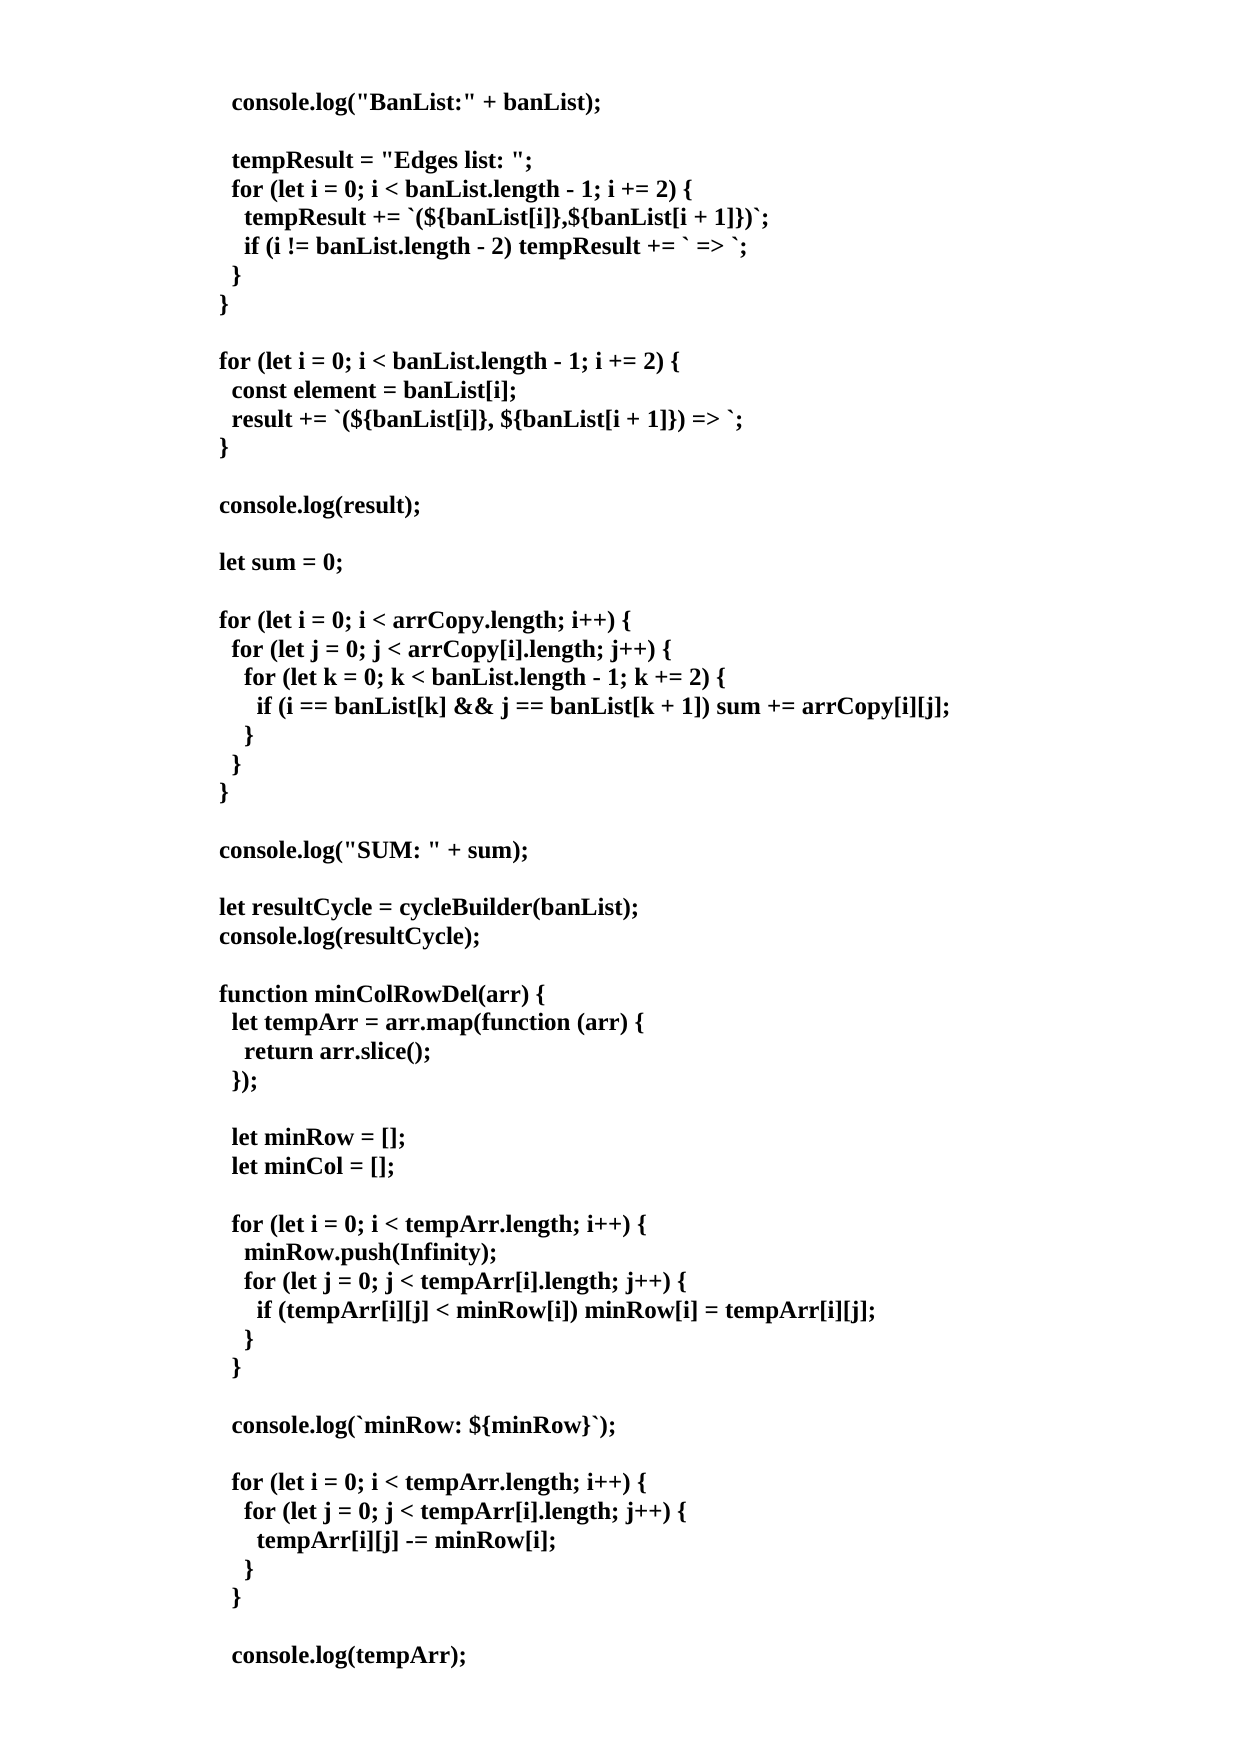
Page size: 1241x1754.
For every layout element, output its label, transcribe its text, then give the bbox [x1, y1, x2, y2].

subtitle } [206, 1352, 962, 1381]
subtitle console.log("SUM: " + sum); [206, 835, 962, 864]
subtitle for (let j = 0; j < arrCopy[i].length; j++) { [206, 634, 962, 662]
subtitle for (let i = 0; i < banList.length - 1; i += 2) { [206, 346, 962, 375]
subtitle } [206, 1324, 962, 1352]
subtitle tempResult = "Edges list: "; [206, 145, 962, 174]
subtitle console.log(result); [206, 490, 962, 519]
subtitle let tempArr = arr.map(function (arr) { [206, 1007, 962, 1036]
subtitle if (i != banList.length - 2) tempResult += ` => `; [206, 231, 962, 260]
subtitle } [206, 749, 962, 777]
subtitle tempArr[i][j] -= minRow[i]; [206, 1525, 962, 1554]
subtitle for (let j = 0; j < tempArr[i].length; j++) { [206, 1266, 962, 1295]
subtitle console.log(resultCycle); [206, 921, 962, 950]
subtitle } [206, 1582, 962, 1611]
subtitle } [206, 432, 962, 461]
subtitle } [206, 1554, 962, 1582]
subtitle } [206, 289, 962, 317]
subtitle let resultCycle = cycleBuilder(banList); [206, 892, 962, 921]
subtitle tempResult += `(${banList[i]},${banList[i + 1]})`; [206, 202, 962, 231]
subtitle let minCol = []; [206, 1151, 962, 1180]
subtitle } [206, 777, 962, 806]
subtitle console.log(tempArr); [206, 1640, 962, 1669]
subtitle for (let i = 0; i < tempArr.length; i++) { [206, 1209, 962, 1237]
subtitle console.log("BanList:" + banList); [206, 87, 962, 116]
subtitle for (let i = 0; i < arrCopy.length; i++) { [206, 605, 962, 634]
subtitle for (let i = 0; i < tempArr.length; i++) { [206, 1467, 962, 1496]
subtitle for (let k = 0; k < banList.length - 1; k += 2) { [206, 662, 962, 691]
subtitle let minRow = []; [206, 1122, 962, 1151]
subtitle }); [206, 1065, 962, 1094]
subtitle } [206, 260, 962, 289]
subtitle result += `(${banList[i]}, ${banList[i + 1]}) => `; [206, 404, 962, 432]
subtitle let sum = 0; [206, 547, 962, 576]
subtitle console.log(`minRow: ${minRow}`); [206, 1410, 962, 1439]
subtitle } [206, 720, 962, 749]
subtitle return arr.slice(); [206, 1036, 962, 1065]
subtitle minRow.push(Infinity); [206, 1237, 962, 1266]
subtitle for (let j = 0; j < tempArr[i].length; j++) { [206, 1496, 962, 1525]
subtitle if (tempArr[i][j] < minRow[i]) minRow[i] = tempArr[i][j]; [206, 1295, 962, 1324]
subtitle if (i == banList[k] && j == banList[k + 1]) sum += arrCopy[i][j]; [206, 691, 962, 720]
subtitle for (let i = 0; i < banList.length - 1; i += 2) { [206, 174, 962, 202]
subtitle const element = banList[i]; [206, 375, 962, 404]
subtitle function minColRowDel(arr) { [206, 979, 962, 1007]
